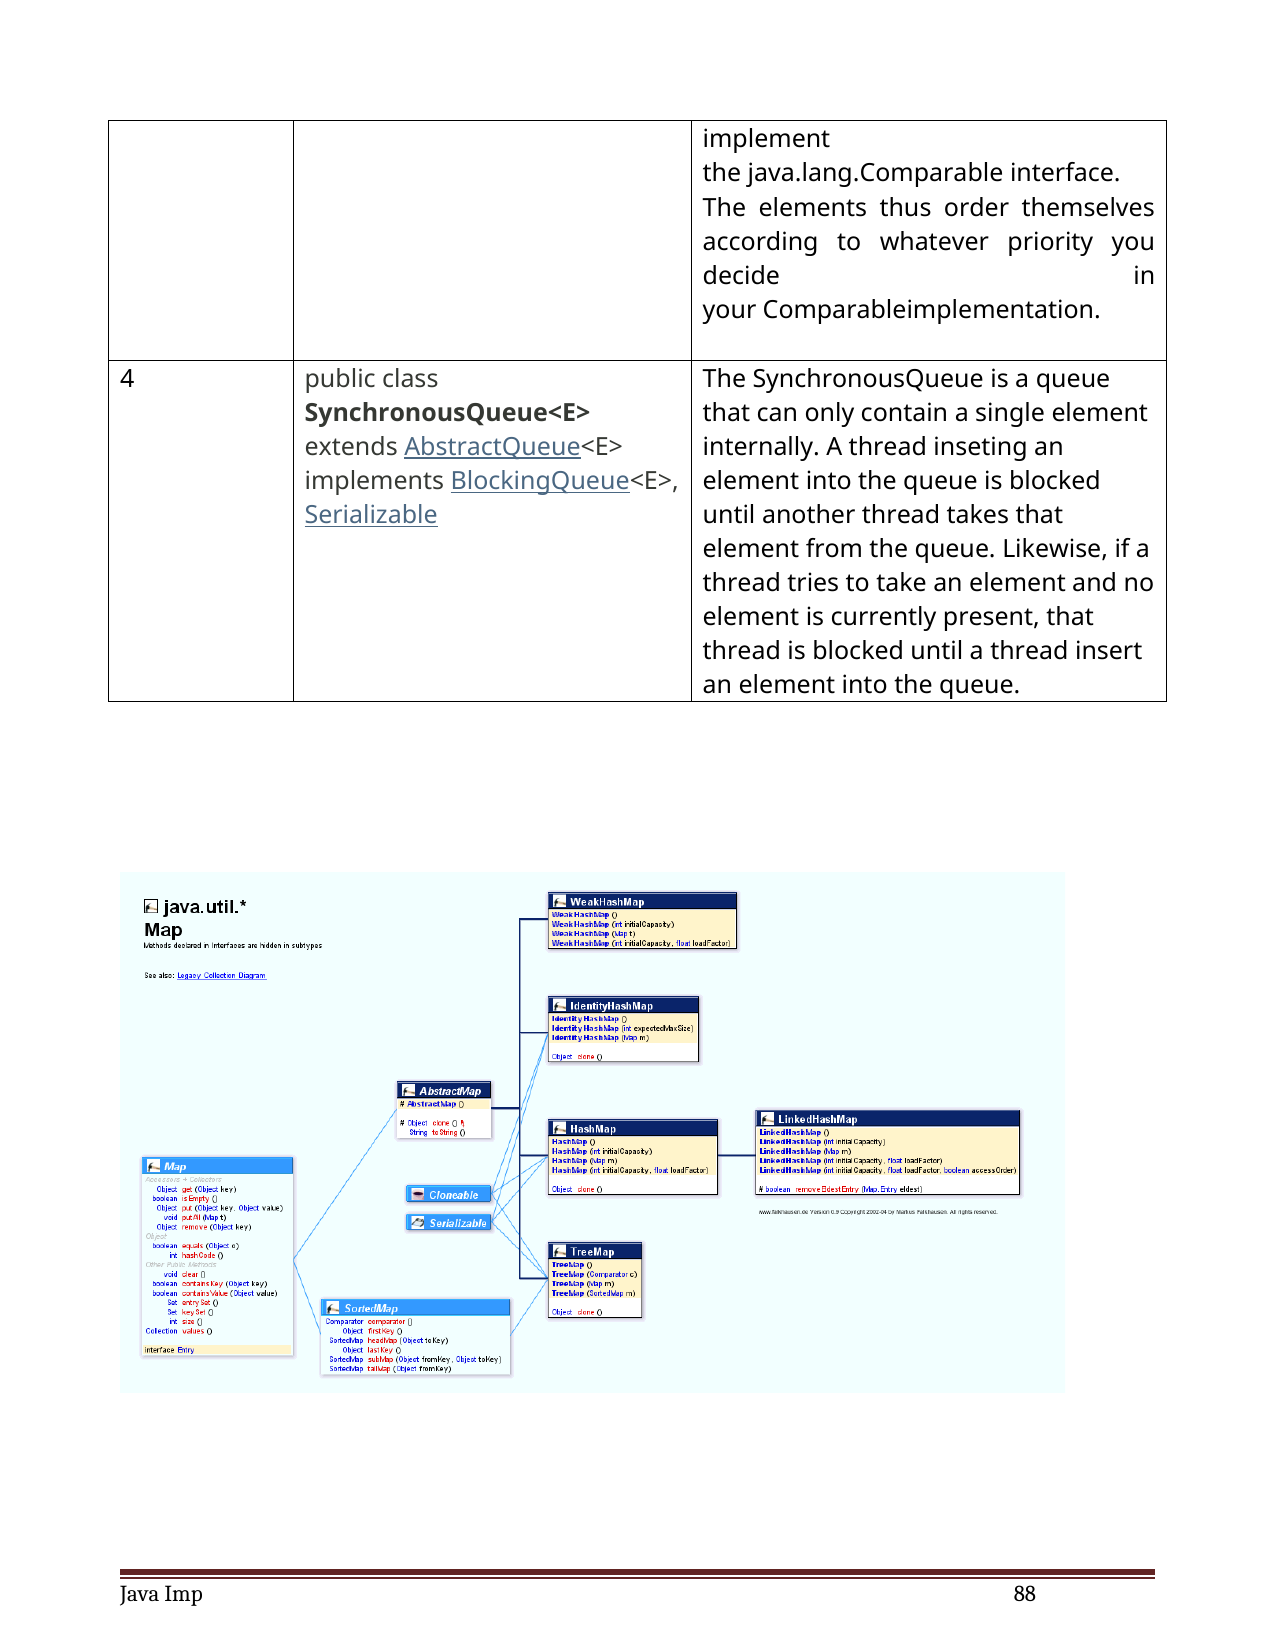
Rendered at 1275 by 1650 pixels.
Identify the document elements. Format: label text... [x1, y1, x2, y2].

table_cell 4 [109, 361, 293, 701]
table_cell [692, 121, 1166, 359]
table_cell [294, 121, 691, 359]
table_cell public class SynchronousQueue<E> extends AbstractQueue<E> implements BlockingQueue<E>, Serializable [294, 361, 691, 701]
table_cell The SynchronousQueue is a queue that can only contain a single element internally. A thread inseting an element into the queue is blocked until another thread takes that element from the queue. Likewise, if a thread tries to take an element and no element is currently present, that thread is blocked until a thread insert an element into the queue. [692, 361, 1166, 701]
table_cell 3 [109, 121, 293, 359]
picture [120, 872, 1066, 1393]
